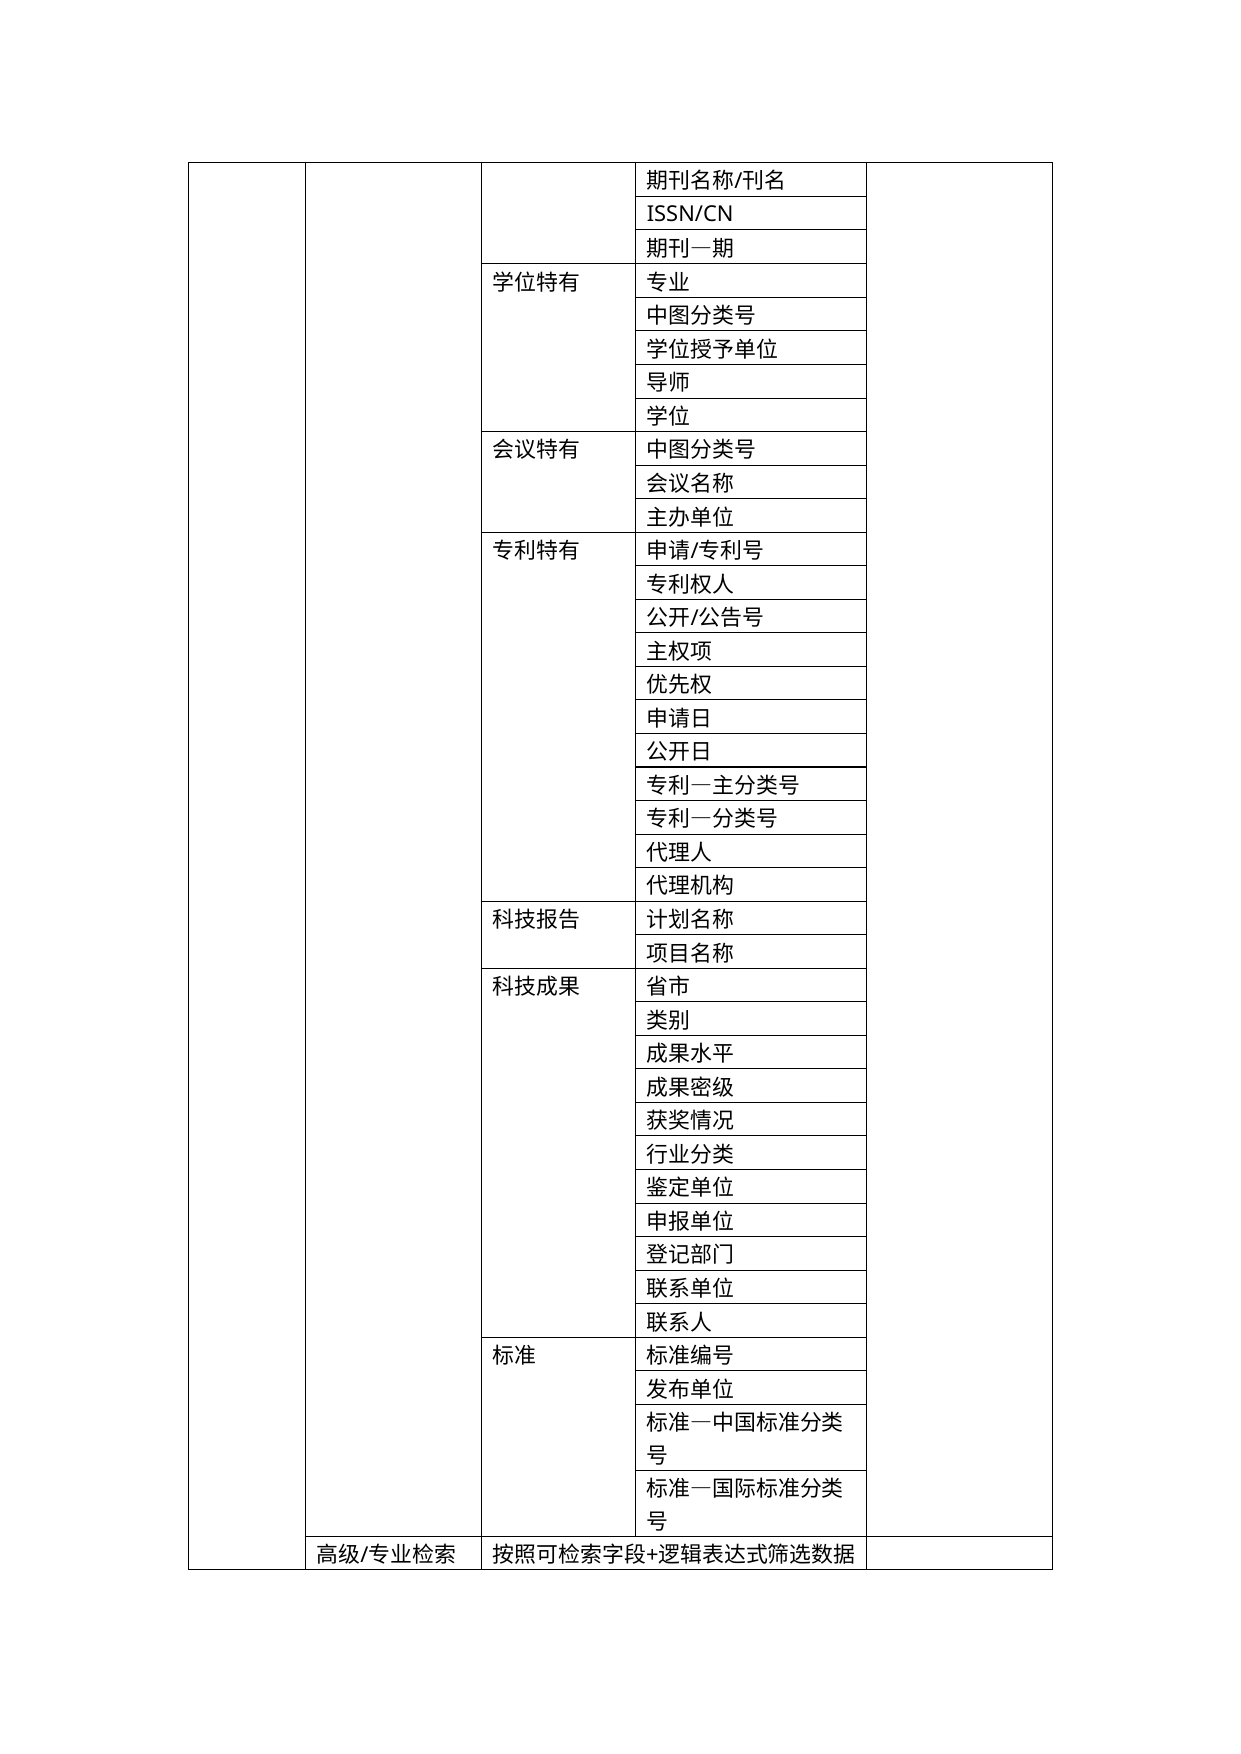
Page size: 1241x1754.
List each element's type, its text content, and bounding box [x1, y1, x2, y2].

table_cell 主办单位 [636, 499, 866, 532]
table_cell 高级/专业检索 [306, 1537, 481, 1569]
table_cell 标准 [482, 1338, 635, 1536]
table_cell 申报单位 [636, 1204, 866, 1236]
table_cell 会议特有 [482, 432, 635, 532]
table_cell 专业 [636, 264, 866, 297]
table_cell 学位授予单位 [636, 331, 866, 364]
table_cell 获奖情况 [636, 1103, 866, 1135]
table_cell 中图分类号 [636, 432, 866, 464]
table_cell 成果密级 [636, 1069, 866, 1102]
table_cell 鉴定单位 [636, 1170, 866, 1202]
table_cell 学位特有 [482, 264, 635, 431]
table_cell 科技成果 [482, 969, 635, 1337]
table_cell 省市 [636, 969, 866, 1001]
table_cell 项目名称 [636, 935, 866, 968]
table_cell 专利权人 [636, 566, 866, 599]
table_cell 代理机构 [636, 868, 866, 901]
table_cell 专利—主分类号 [636, 768, 866, 800]
table_cell 申请日 [636, 700, 866, 733]
table_cell 标准—国际标准分类号 [636, 1471, 866, 1536]
table_cell 类别 [636, 1002, 866, 1035]
table_cell 标准—中国标准分类号 [636, 1405, 866, 1470]
table_cell 申请/专利号 [636, 533, 866, 565]
table_cell 标准编号 [636, 1338, 866, 1370]
table_cell 专利—分类号 [636, 801, 866, 833]
table_cell 期刊名称/刊名 [636, 163, 866, 196]
table_cell 科技报告 [482, 902, 635, 968]
table_cell ISSN/CN [636, 197, 866, 229]
table_cell 优先权 [636, 667, 866, 699]
table_cell 会议名称 [636, 466, 866, 498]
table_cell 专利特有 [482, 533, 635, 901]
table_cell 联系单位 [636, 1271, 866, 1303]
table_cell 行业分类 [636, 1136, 866, 1169]
table_cell 登记部门 [636, 1237, 866, 1269]
table_cell 主权项 [636, 633, 866, 666]
table_cell 发布单位 [636, 1371, 866, 1404]
table_cell 期刊—期 [636, 230, 866, 263]
table_cell 中图分类号 [636, 298, 866, 330]
table_cell 公开/公告号 [636, 600, 866, 632]
table_cell 导师 [636, 365, 866, 397]
table_cell 公开日 [636, 734, 866, 766]
table_cell 成果水平 [636, 1036, 866, 1068]
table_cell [482, 1537, 866, 1569]
table_cell 计划名称 [636, 902, 866, 934]
table_cell 代理人 [636, 835, 866, 867]
table_cell 联系人 [636, 1304, 866, 1337]
table_cell [867, 1537, 1052, 1569]
table_cell 学位 [636, 399, 866, 431]
